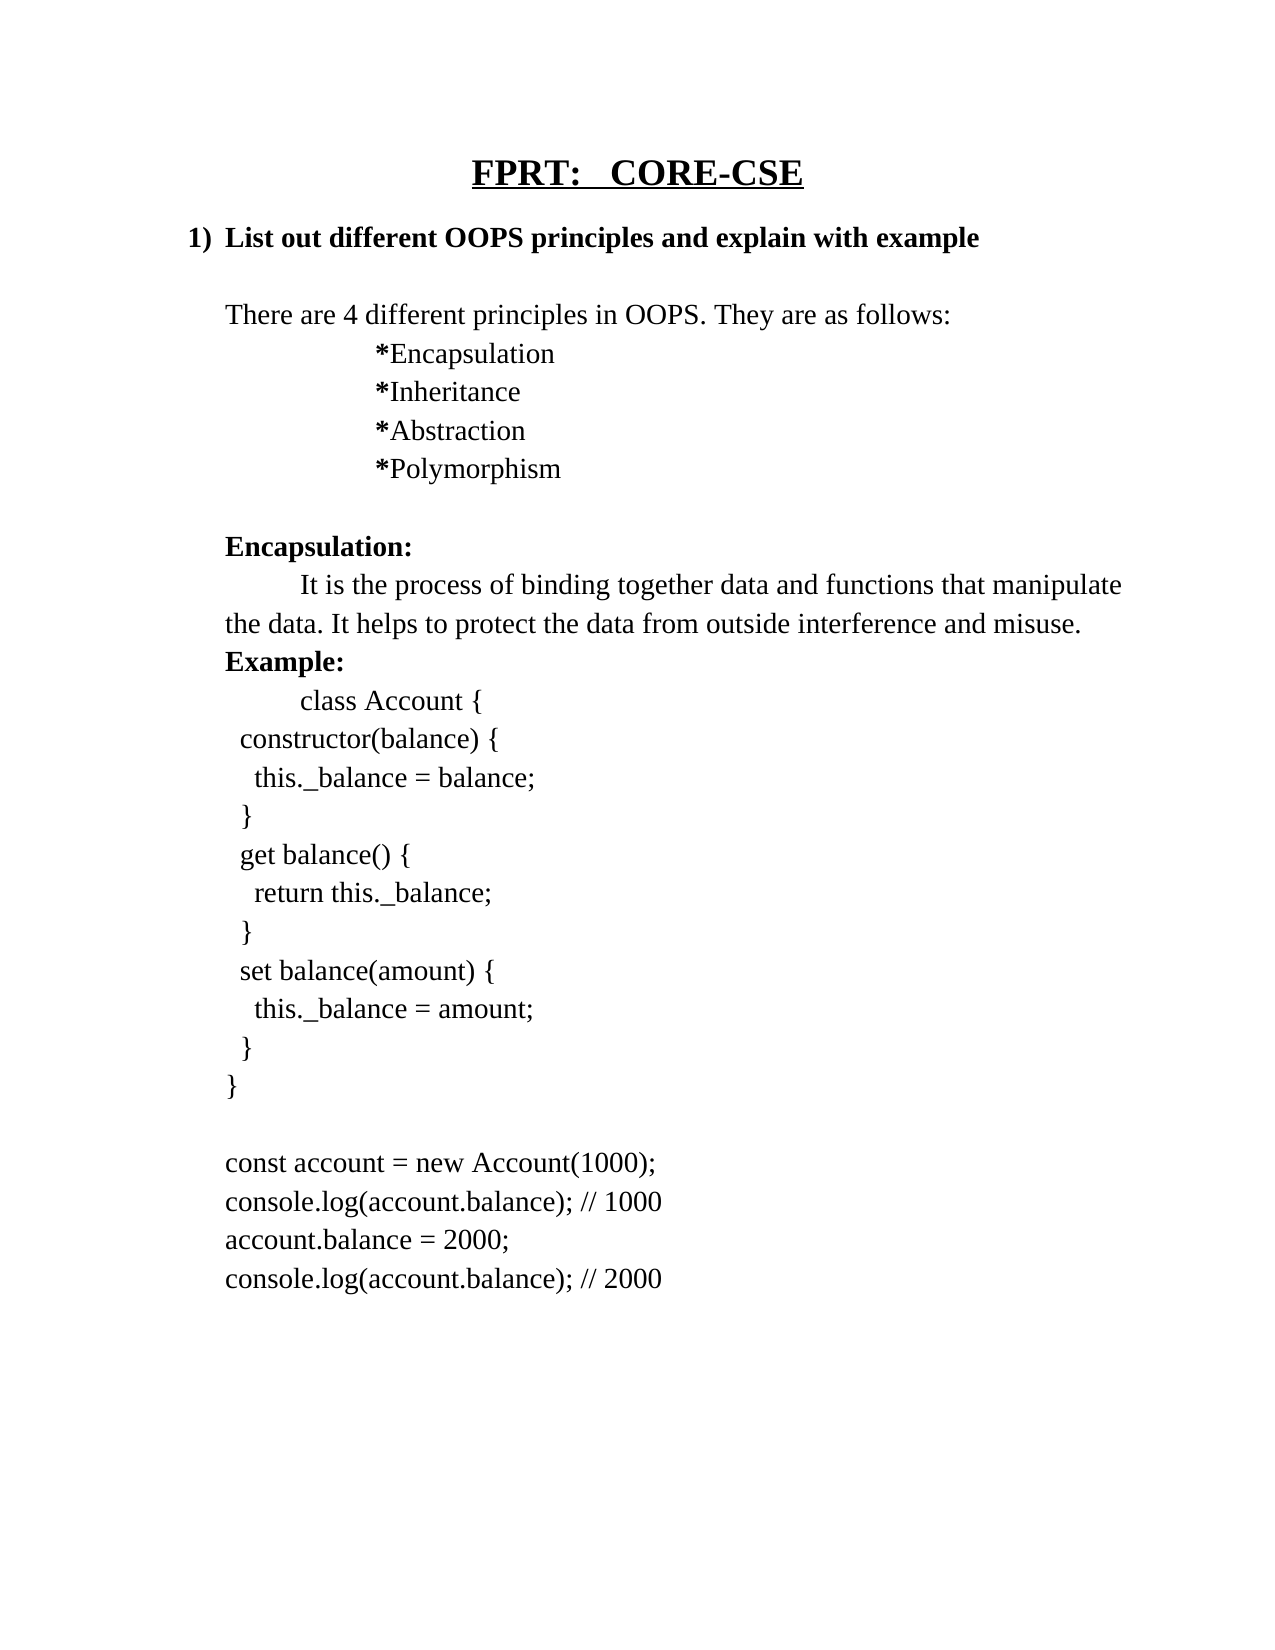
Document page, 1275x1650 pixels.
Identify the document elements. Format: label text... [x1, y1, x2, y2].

list List out different OOPS principles and explain with example [187, 220, 1125, 254]
list class Account { [225, 683, 1125, 716]
list } [225, 798, 1125, 832]
list this._balance = amount; [225, 991, 1125, 1025]
list console.log(account.balance); // 1000 [225, 1184, 1125, 1217]
list Example: [225, 644, 1125, 678]
list set balance(amount) { [225, 953, 1125, 986]
list console.log(account.balance); // 2000 [225, 1261, 1125, 1294]
text FPRT: CORE-CSE [150, 150, 1125, 193]
list *Inheritance [300, 374, 1125, 408]
list account.balance = 2000; [225, 1222, 1125, 1256]
list } [225, 1030, 1125, 1063]
list There are 4 different principles in OOPS. They are as follows: [225, 297, 1125, 331]
list *Polymorphism [300, 452, 1125, 485]
list It is the process of binding together data and functions that manipulate the data. It helps to protect the data from outside interference and misuse. [225, 567, 1125, 639]
list Encapsulation: [225, 529, 1125, 562]
list this._balance = balance; [225, 760, 1125, 793]
list *Encapsulation [300, 336, 1125, 369]
list constructor(balance) { [225, 721, 1125, 755]
list *Abstraction [300, 413, 1125, 447]
list } [225, 1068, 1125, 1102]
list get balance() { [225, 837, 1125, 871]
list const account = new Account(1000); [225, 1145, 1125, 1179]
list return this._balance; [225, 876, 1125, 909]
list } [225, 914, 1125, 948]
